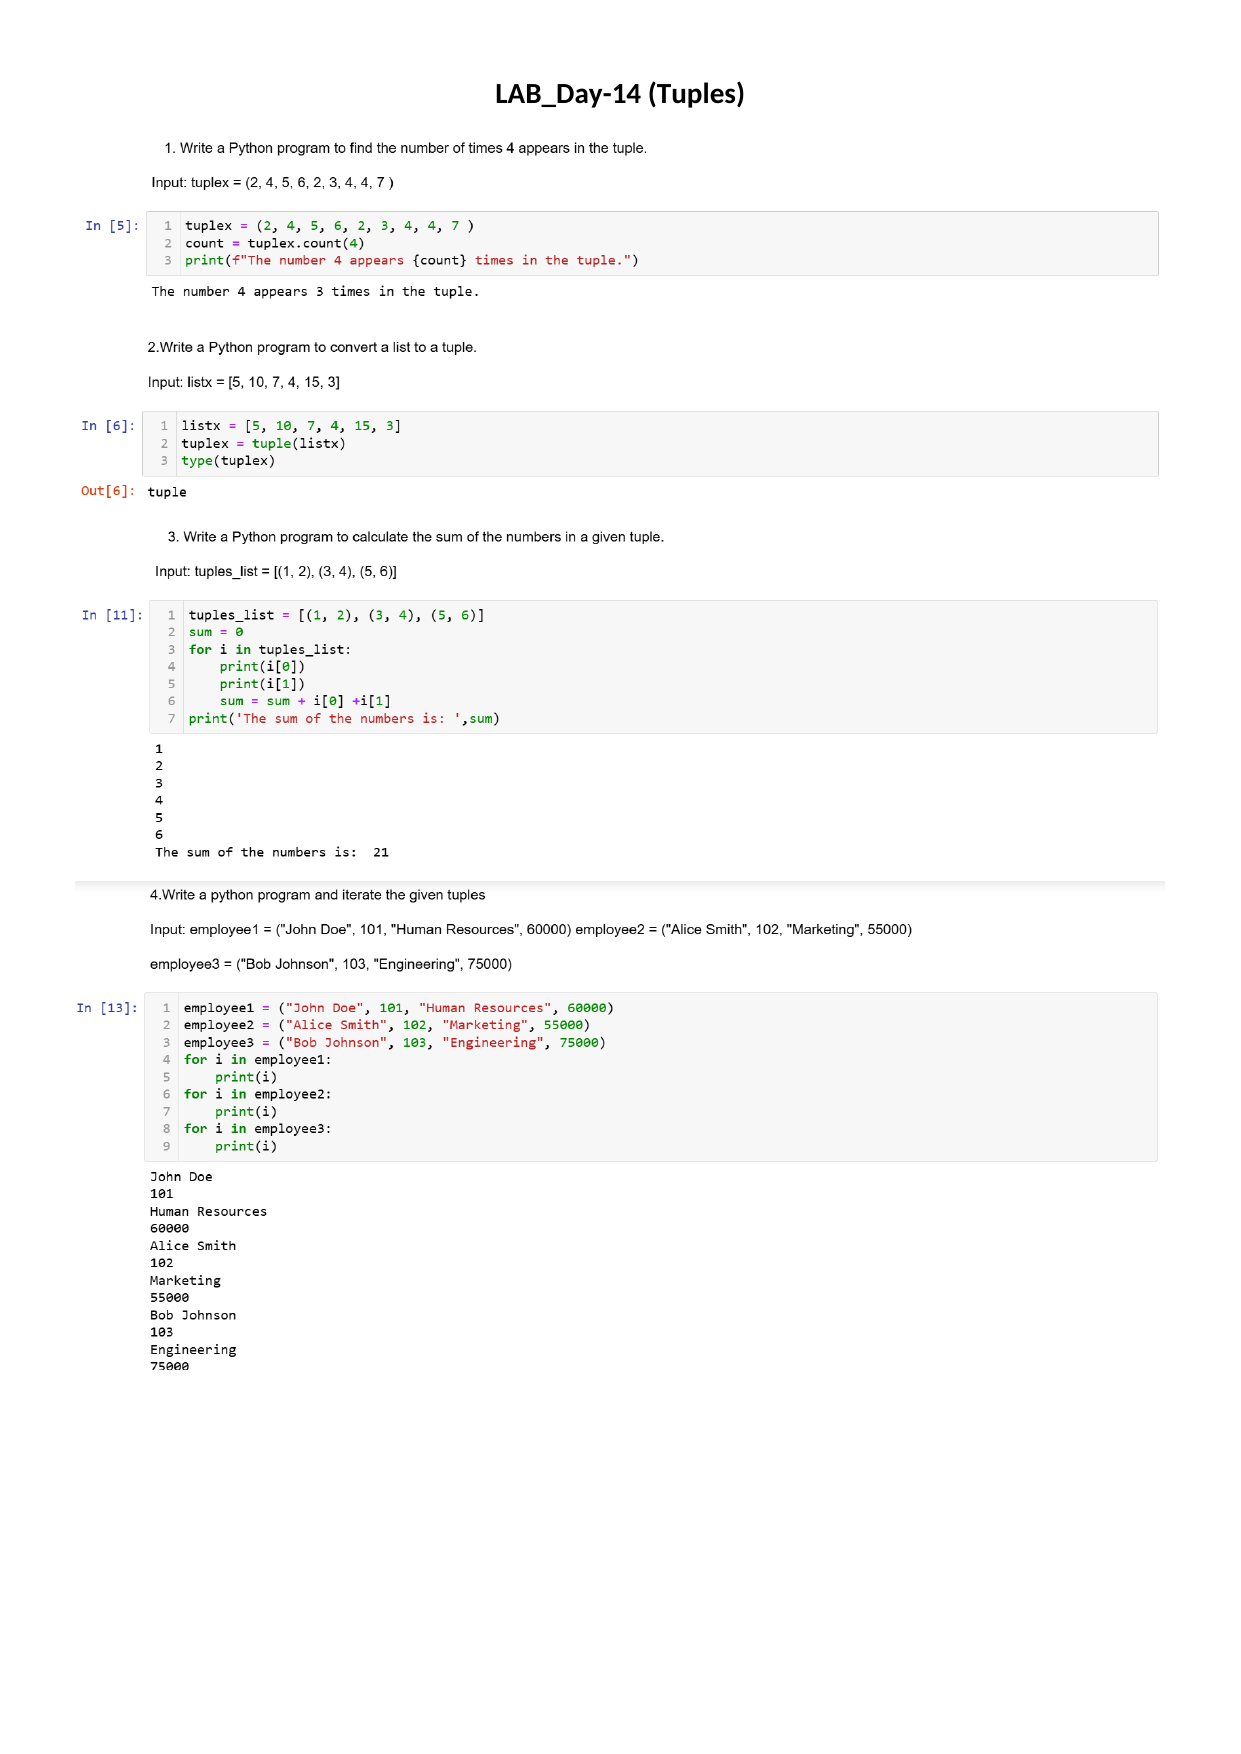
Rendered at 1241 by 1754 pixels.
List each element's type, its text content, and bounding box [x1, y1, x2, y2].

picture [75, 881, 1166, 1370]
picture [75, 521, 1166, 863]
text LAB_Day-14 (Tuples) [75, 75, 1165, 111]
picture [75, 130, 1166, 311]
picture [75, 330, 1166, 503]
